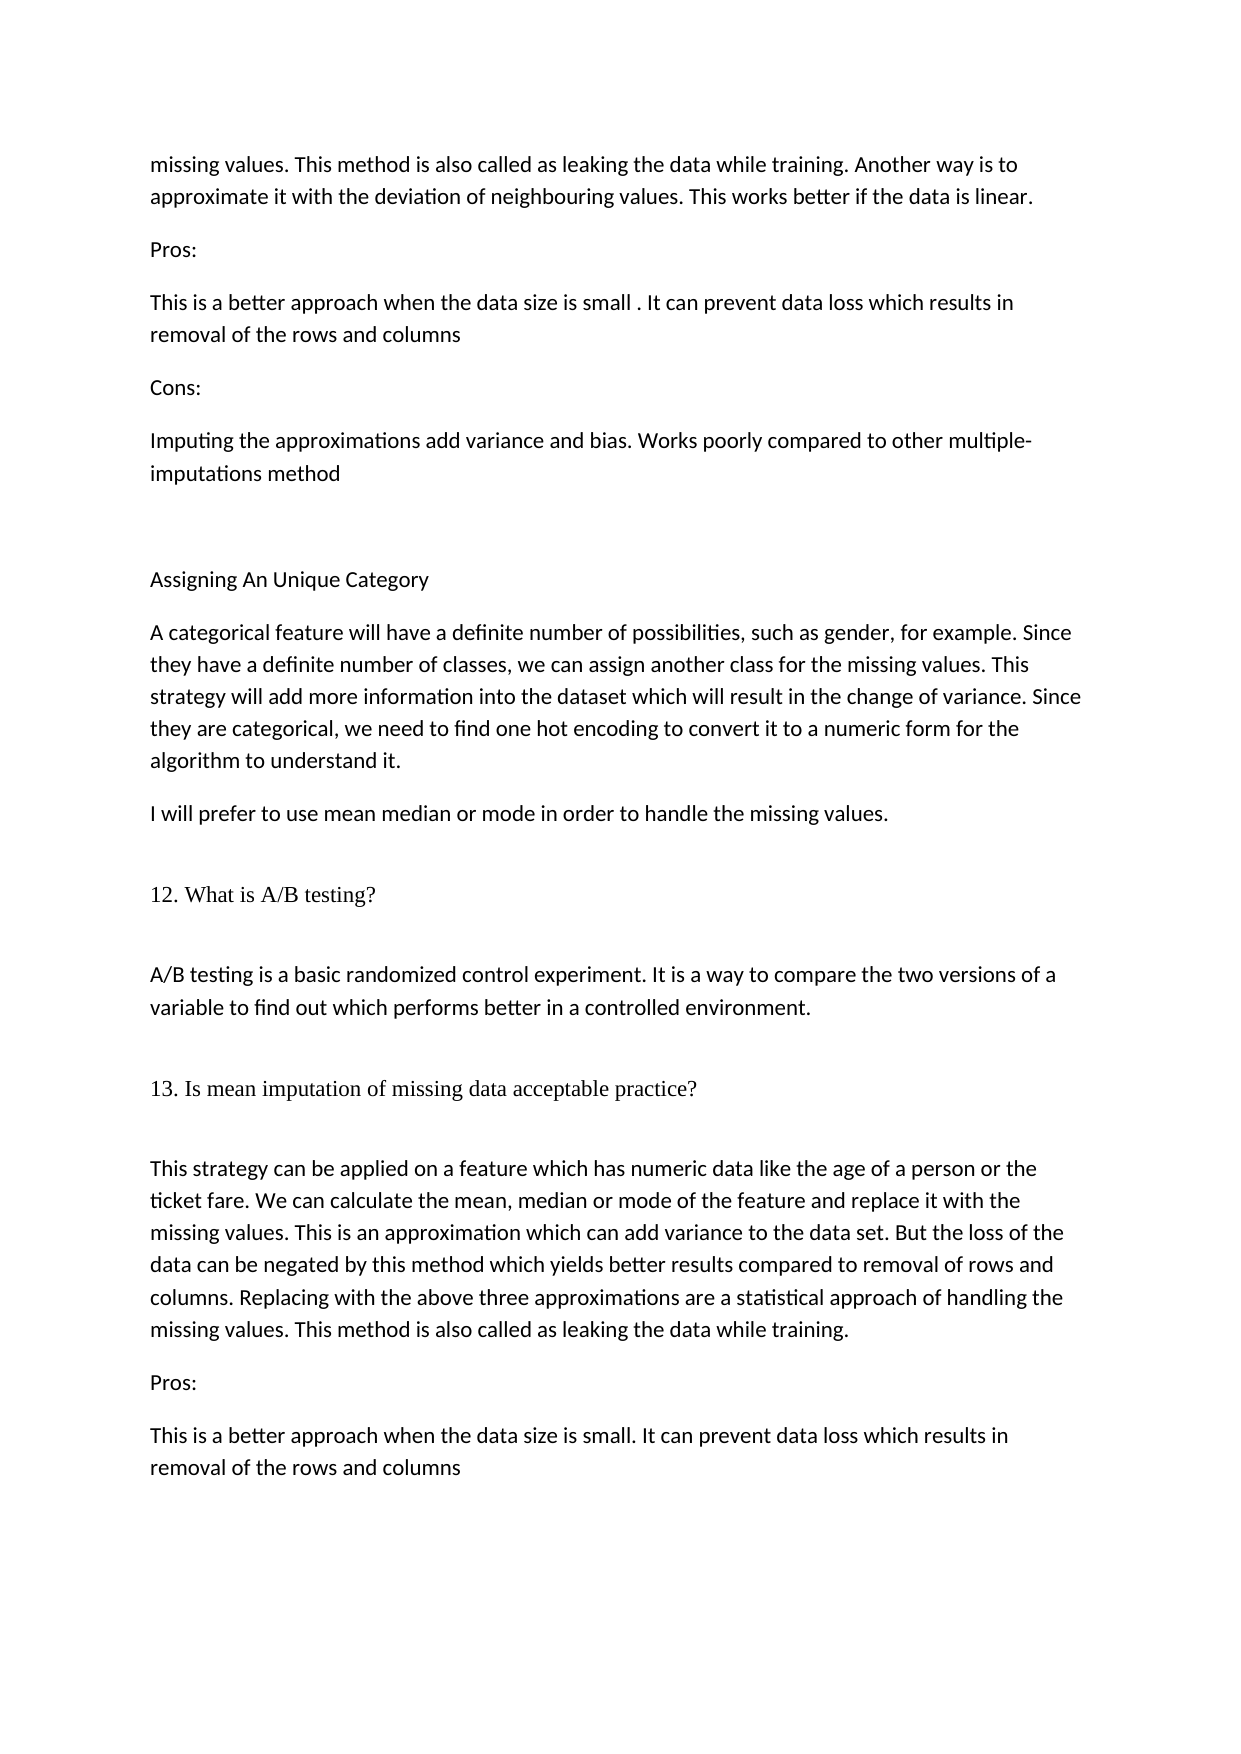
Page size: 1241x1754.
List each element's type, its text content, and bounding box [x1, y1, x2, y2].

text Pros: [150, 1368, 1090, 1396]
text Imputing the approximations add variance and bias. Works poorly compared to other multiple-imputations method [150, 426, 1090, 487]
text A/B testing is a basic randomized control experiment. It is a way to compare the two versions of a variable to find out which performs better in a controlled environment. [150, 961, 1090, 1021]
text A categorical feature will have a definite number of possibilities, such as gender, for example. Since they have a definite number of classes, we can assign another class for the missing values. This strategy will add more information into the dataset which will result in the change of variance. Since they are categorical, we need to find one hot encoding to convert it to a numeric form for the algorithm to understand it. [150, 618, 1090, 774]
text Assigning An Unique Category [150, 565, 1090, 593]
text This is a better approach when the data size is small. It can prevent data loss which results in removal of the rows and columns [150, 1421, 1090, 1481]
text I will prefer to use mean median or mode in order to handle the missing values. [150, 799, 1090, 827]
text 12. What is A/B testing? [150, 881, 1090, 908]
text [150, 150, 1090, 210]
text Cons: [150, 373, 1090, 401]
text This is a better approach when the data size is small . It can prevent data loss which results in removal of the rows and columns [150, 288, 1090, 348]
text Pros: [150, 235, 1090, 263]
text This strategy can be applied on a feature which has numeric data like the age of a person or the ticket fare. We can calculate the mean, median or mode of the feature and replace it with the missing values. This is an approximation which can add variance to the data set. But the loss of the data can be negated by this method which yields better results compared to removal of rows and columns. Replacing with the above three approximations are a statistical approach of handling the missing values. This method is also called as leaking the data while training. [150, 1154, 1090, 1343]
text 13. Is mean imputation of missing data acceptable practice? [150, 1074, 1090, 1101]
